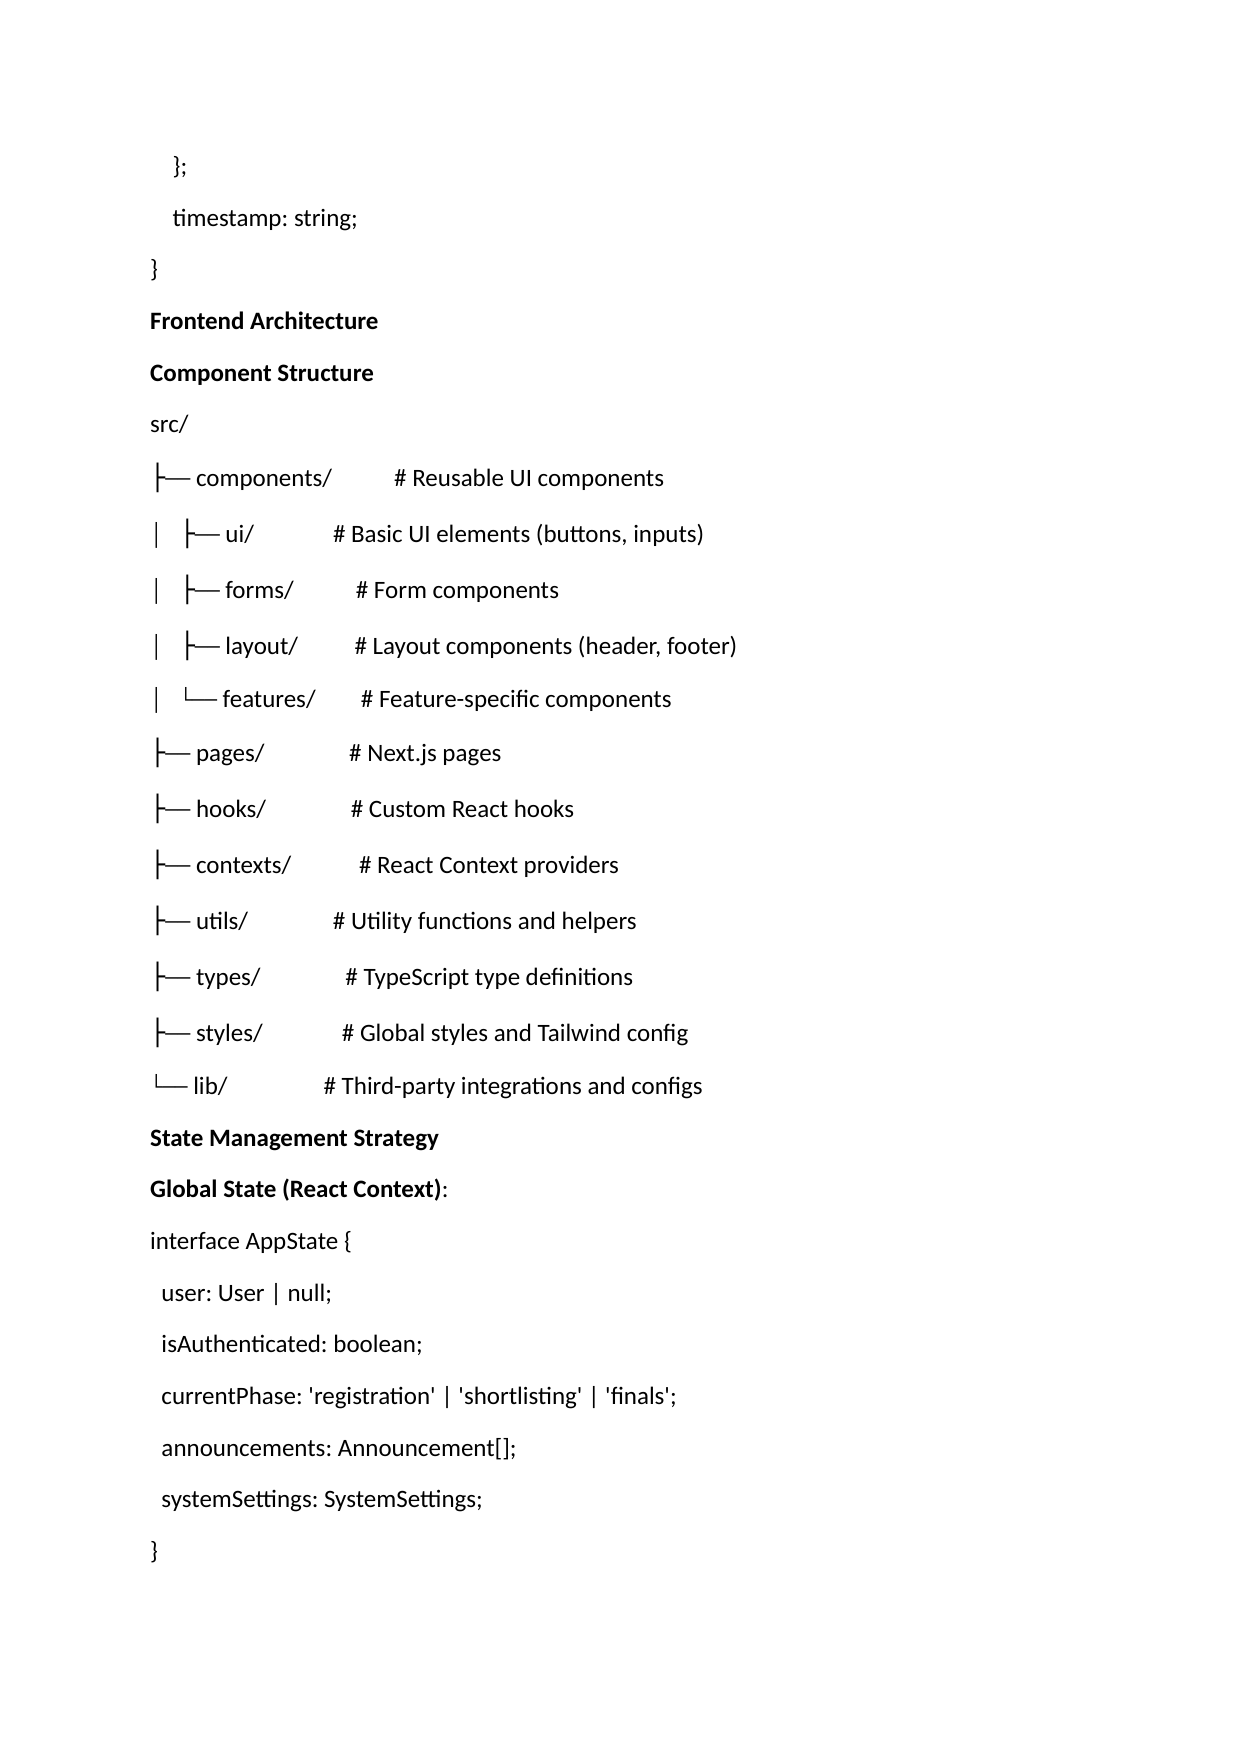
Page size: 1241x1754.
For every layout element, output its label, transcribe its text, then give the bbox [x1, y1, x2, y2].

text │ ├── forms/ # Form components [150, 572, 1090, 606]
text isAuthenticated: boolean; [150, 1328, 1090, 1359]
text Component Structure [150, 357, 1090, 387]
text announcements: Announcement[]; [150, 1432, 1090, 1462]
text src/ [150, 408, 1090, 439]
text ├── styles/ # Global styles and Tailwind config [150, 1014, 1090, 1048]
text ├── utils/ # Utility functions and helpers [150, 902, 1090, 937]
text user: User | null; [150, 1277, 1090, 1307]
text │ ├── ui/ # Basic UI elements (buttons, inputs) [150, 516, 1090, 550]
text │ ├── layout/ # Layout components (header, footer) [150, 627, 1090, 662]
text ├── pages/ # Next.js pages [150, 735, 1090, 769]
text timestamp: string; [150, 202, 1090, 232]
text }; [150, 150, 1090, 181]
text Frontend Architecture [150, 305, 1090, 336]
text currentPhase: 'registration' | 'shortlisting' | 'finals'; [150, 1380, 1090, 1411]
text systemSettings: SystemSettings; [150, 1483, 1090, 1514]
text State Management Strategy [150, 1122, 1090, 1152]
text └── lib/ # Third-party integrations and configs [150, 1070, 1090, 1101]
text ├── hooks/ # Custom React hooks [150, 791, 1090, 825]
text ├── components/ # Reusable UI components [150, 460, 1090, 494]
text Global State (React Context): [150, 1173, 1090, 1204]
text } [150, 1535, 1090, 1566]
text ├── types/ # TypeScript type definitions [150, 958, 1090, 992]
text ├── contexts/ # React Context providers [150, 847, 1090, 881]
text │ └── features/ # Feature-specific components [150, 683, 1090, 714]
text } [150, 253, 1090, 284]
text interface AppState { [150, 1225, 1090, 1256]
